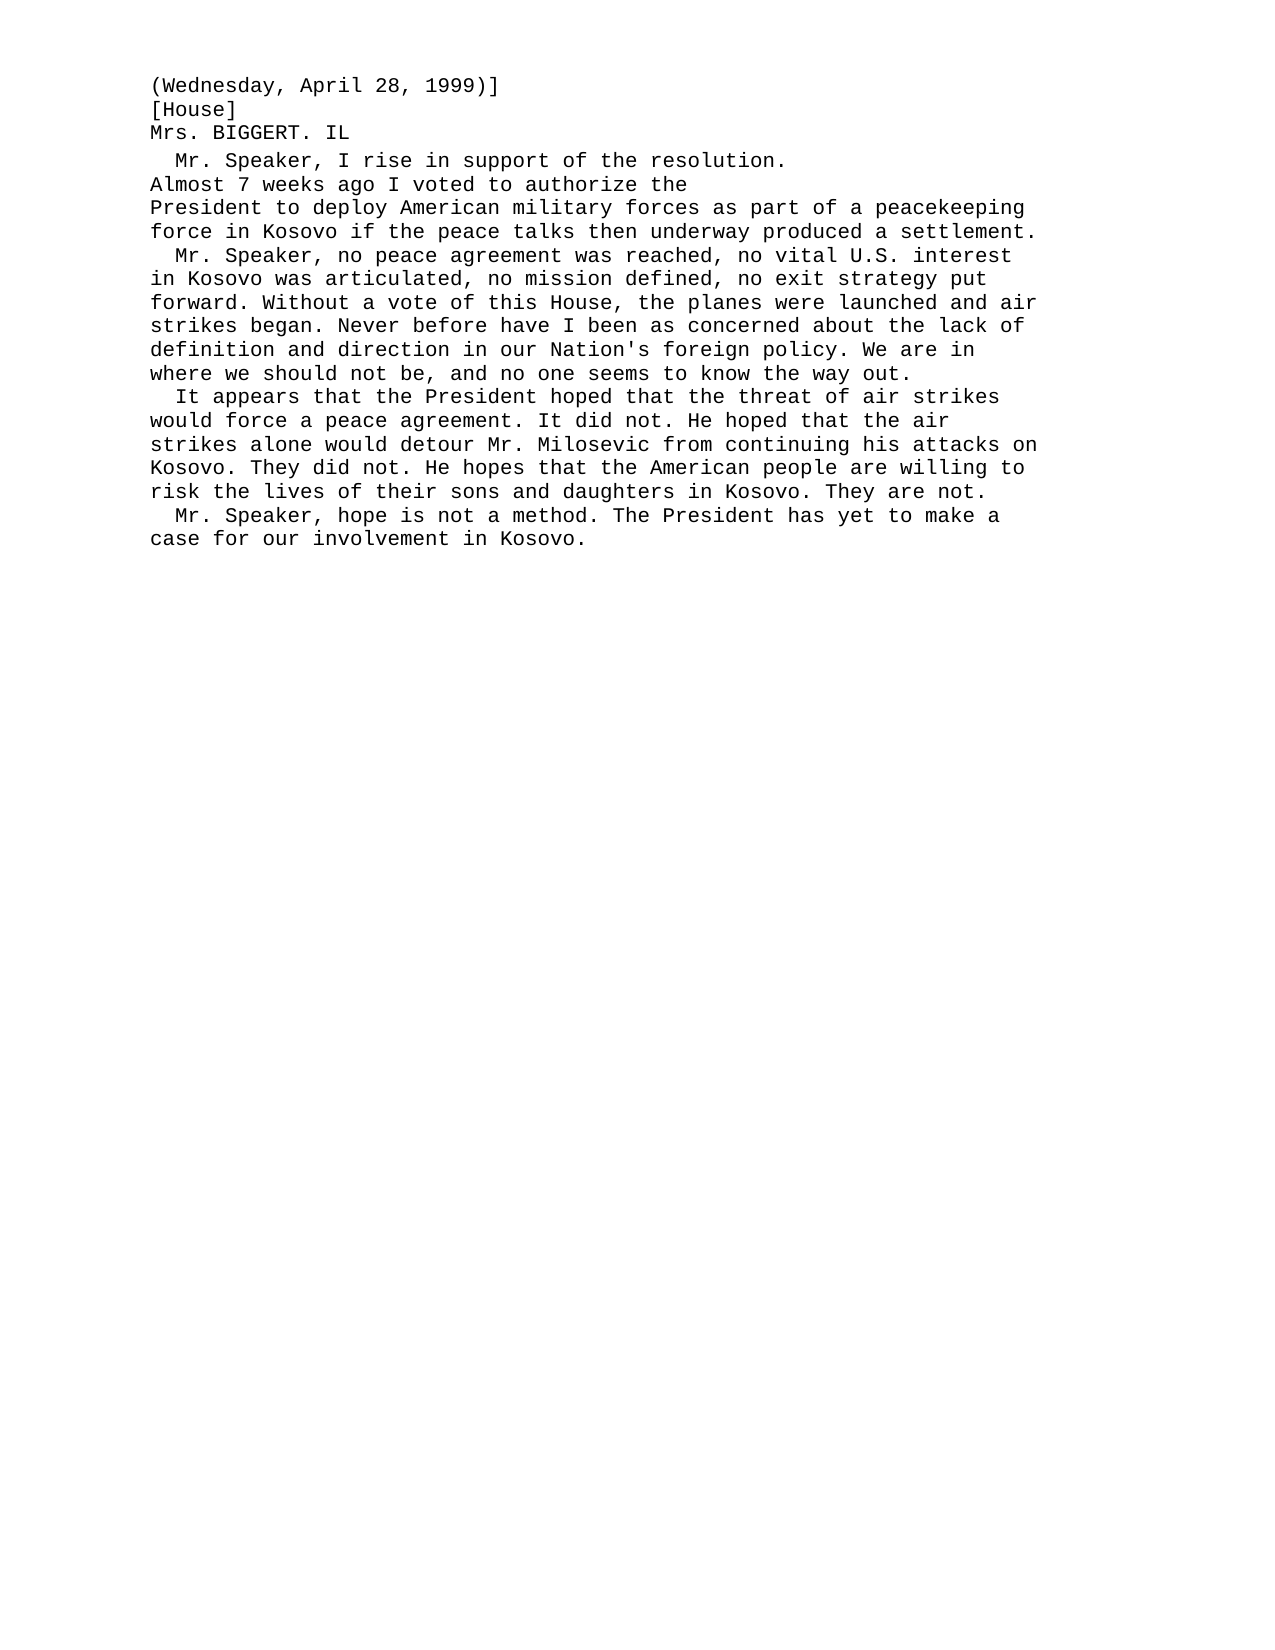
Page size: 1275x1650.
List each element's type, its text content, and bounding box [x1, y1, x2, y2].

text case for our involvement in Kosovo. [150, 528, 1125, 552]
text Mr. Speaker, no peace agreement was reached, no vital U.S. interest [150, 244, 1125, 268]
text President to deploy American military forces as part of a peacekeeping [150, 197, 1125, 221]
text forward. Without a vote of this House, the planes were launched and air [150, 292, 1125, 316]
text strikes began. Never before have I been as concerned about the lack of [150, 316, 1125, 339]
text risk the lives of their sons and daughters in Kosovo. They are not. [150, 481, 1125, 505]
text It appears that the President hoped that the threat of air strikes [150, 386, 1125, 410]
text in Kosovo was articulated, no mission defined, no exit strategy put [150, 268, 1125, 292]
text Kosovo. They did not. He hopes that the American people are willing to [150, 457, 1125, 481]
text definition and direction in our Nation's foreign policy. We are in [150, 339, 1125, 363]
text Mr. Speaker, I rise in support of the resolution. [150, 150, 1125, 174]
text force in Kosovo if the peace talks then underway produced a settlement. [150, 221, 1125, 244]
text strikes alone would detour Mr. Milosevic from continuing his attacks on [150, 434, 1125, 457]
text where we should not be, and no one seems to know the way out. [150, 363, 1125, 386]
text Mr. Speaker, hope is not a method. The President has yet to make a [150, 505, 1125, 528]
text Almost 7 weeks ago I voted to authorize the [150, 174, 1125, 197]
text would force a peace agreement. It did not. He hoped that the air [150, 410, 1125, 434]
